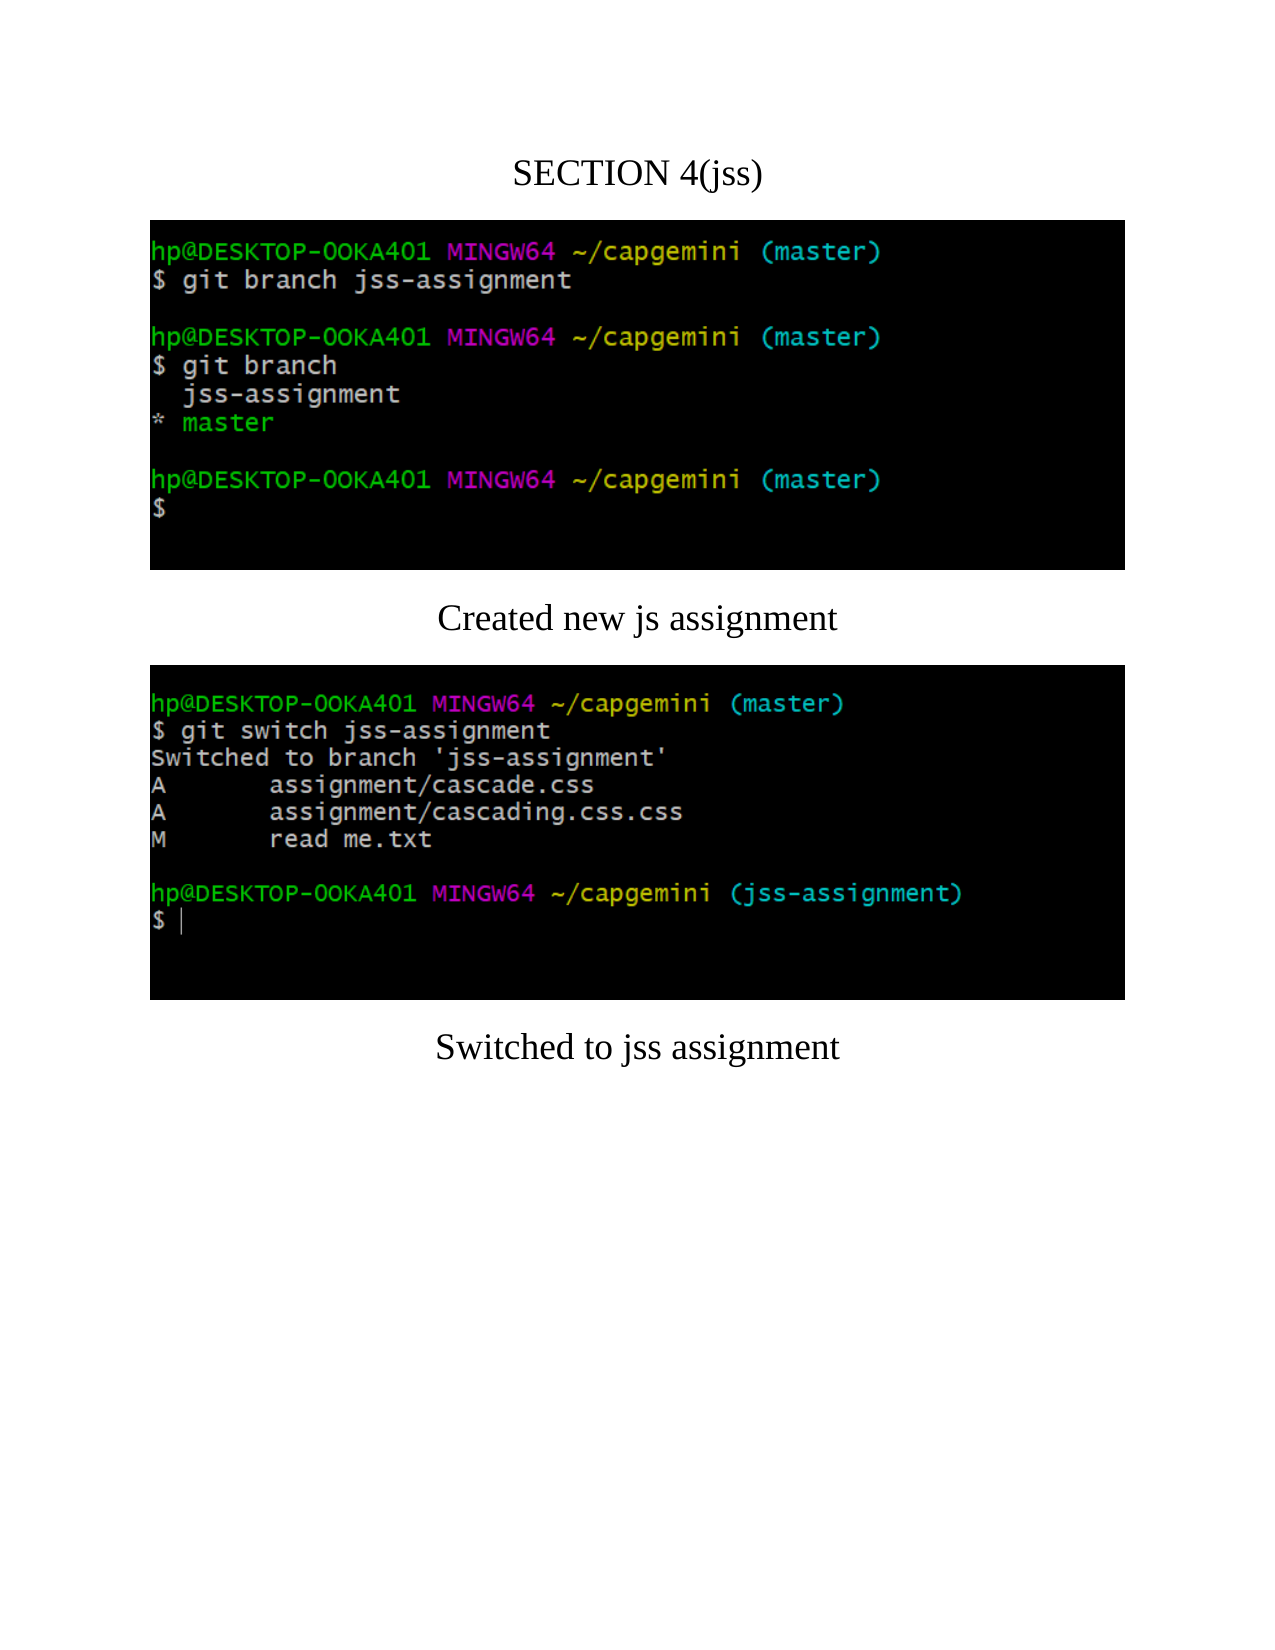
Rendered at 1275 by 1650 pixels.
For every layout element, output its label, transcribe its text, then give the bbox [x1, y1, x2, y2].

picture [150, 665, 1125, 1000]
text Switched to jss assignment [150, 1024, 1125, 1068]
picture [150, 220, 1125, 570]
text SECTION 4(jss) [150, 150, 1125, 193]
text Created new js assignment [150, 595, 1125, 638]
